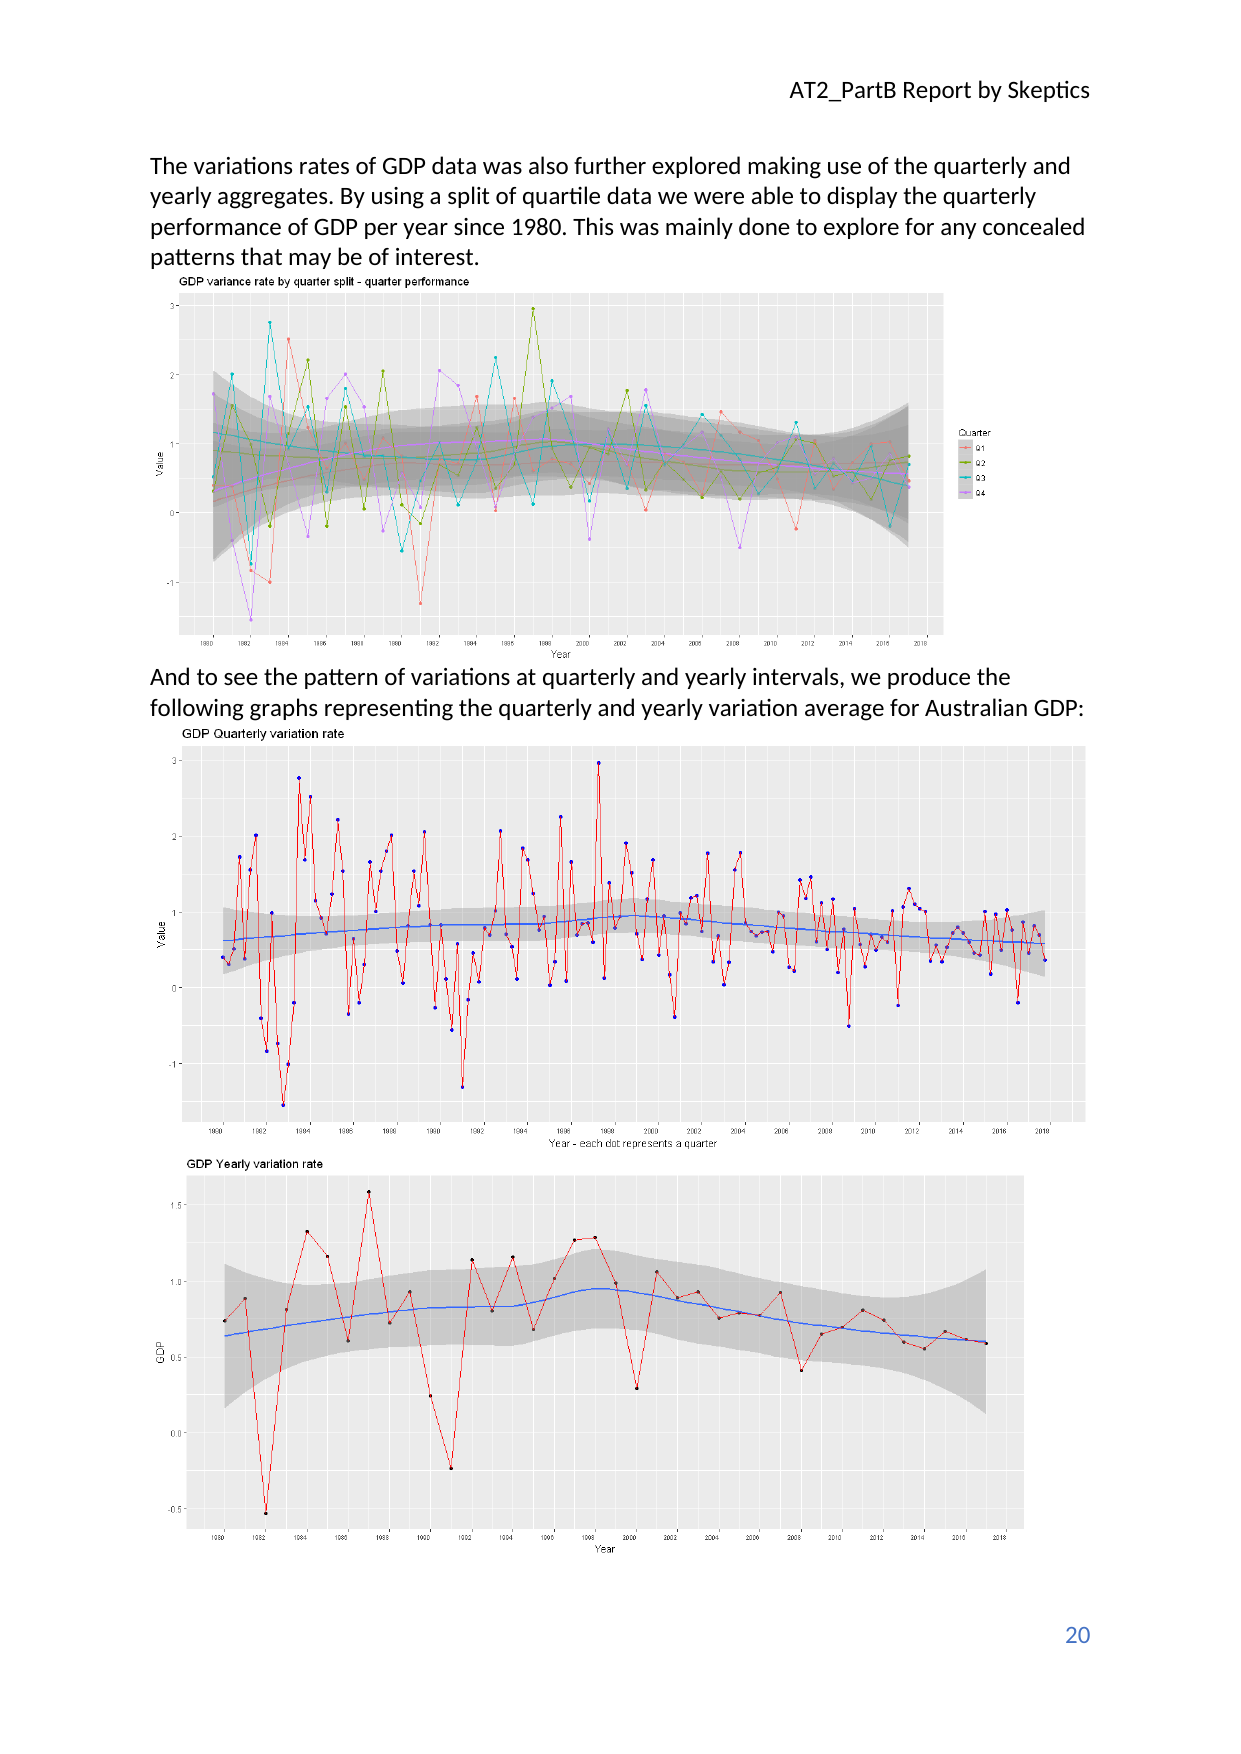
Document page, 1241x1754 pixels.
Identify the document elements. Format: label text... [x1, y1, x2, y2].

picture [150, 272, 1000, 662]
picture [150, 722, 1091, 1557]
text And to see the pattern of variations at quarterly and yearly intervals, we produce the following graphs representing the quarterly and yearly variation average for Australian GDP: [150, 661, 1090, 722]
text The variations rates of GDP data was also further explored making use of the quarterly and yearly aggregates. By using a split of quartile data we were able to display the quarterly performance of GDP per year since 1980. This was mainly done to explore for any concealed patterns that may be of interest. [150, 150, 1090, 272]
